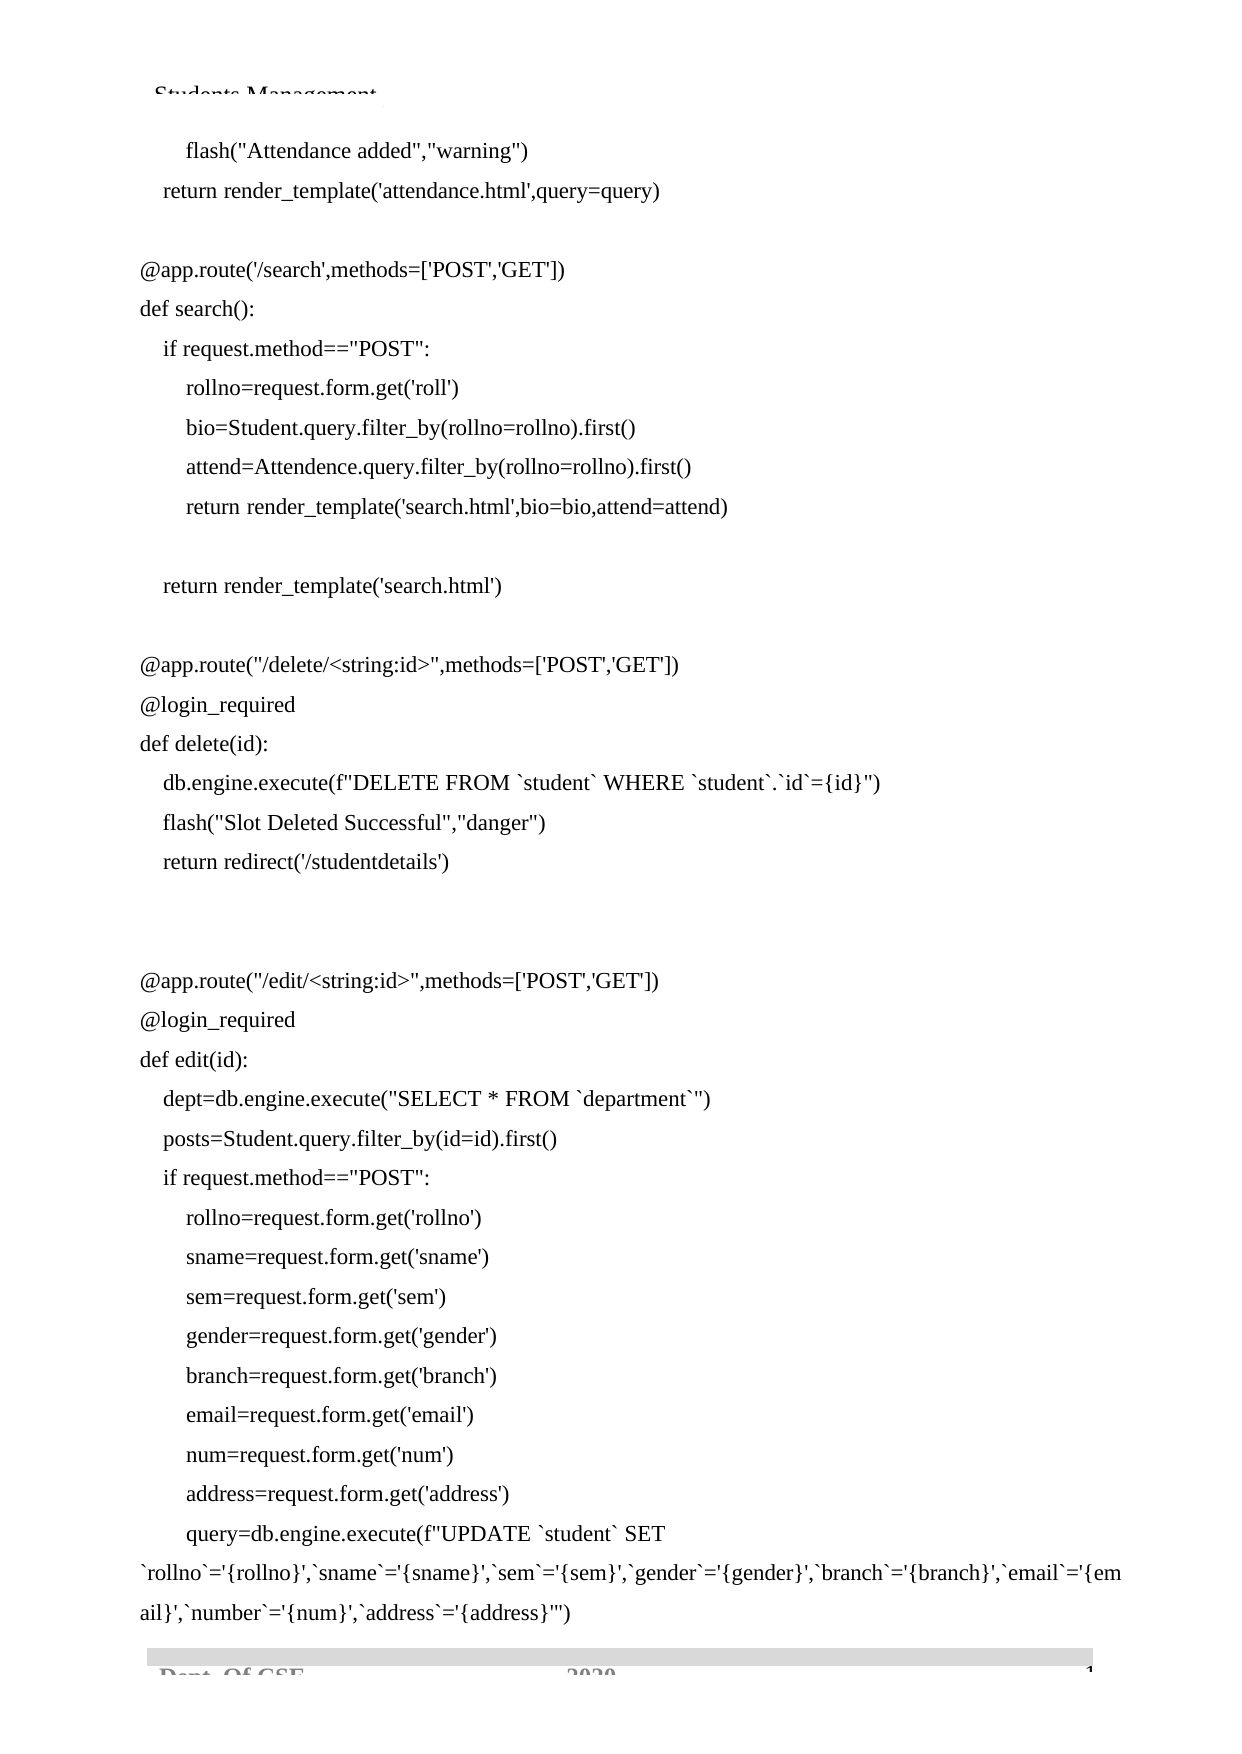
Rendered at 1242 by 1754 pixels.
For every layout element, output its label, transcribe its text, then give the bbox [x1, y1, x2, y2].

text @app.route('/search',methods=['POST','GET']) def search(): [139, 256, 576, 322]
text @app.route("/delete/<string:id>",methods=['POST','GET']) @login_required [139, 651, 701, 717]
text db.engine.execute(f"DELETE FROM `student` WHERE `student`.`id`={id}") flash("Slot Deleted Successful","danger") [162, 769, 887, 835]
text def delete(id): [139, 730, 1210, 757]
text def edit(id): [139, 1046, 1210, 1072]
text if request.method=="POST": rollno=request.form.get('roll') bio=Student.query.filter_by(rollno=rollno).first() attend=Attendence.query.filter_by(rollno=rollno).first() [163, 334, 701, 479]
text if request.method=="POST": rollno=request.form.get('rollno') sname=request.form.get('sname') sem=request.form.get('sem') gender=request.form.get('gender') branch=request.form.get('branch') email=request.form.get('email') num=request.form.get('num') address=request.form.get('address') query=db.engine.execute(f"UPDATE `student` SET [163, 1164, 701, 1546]
text return render_template('attendance.html',query=query) [163, 177, 1210, 203]
text return render_template('search.html',bio=bio,attend=attend) return render_template('search.html') [163, 493, 780, 598]
text @app.route("/edit/<string:id>",methods=['POST','GET']) @login_required [139, 967, 701, 1032]
text `rollno`='{rollno}',`sname`='{sname}',`sem`='{sem}',`gender`='{gender}',`branch`='{branch}',`email`='{em ail}',`number`='{num}',`address`='{address}'") [139, 1559, 1210, 1625]
text flash("Attendance added","warning") [185, 137, 1210, 164]
text return redirect('/studentdetails') [163, 848, 1210, 875]
text dept=db.engine.execute("SELECT * FROM `department`") posts=Student.query.filter_by(id=id).first() [163, 1085, 1100, 1151]
